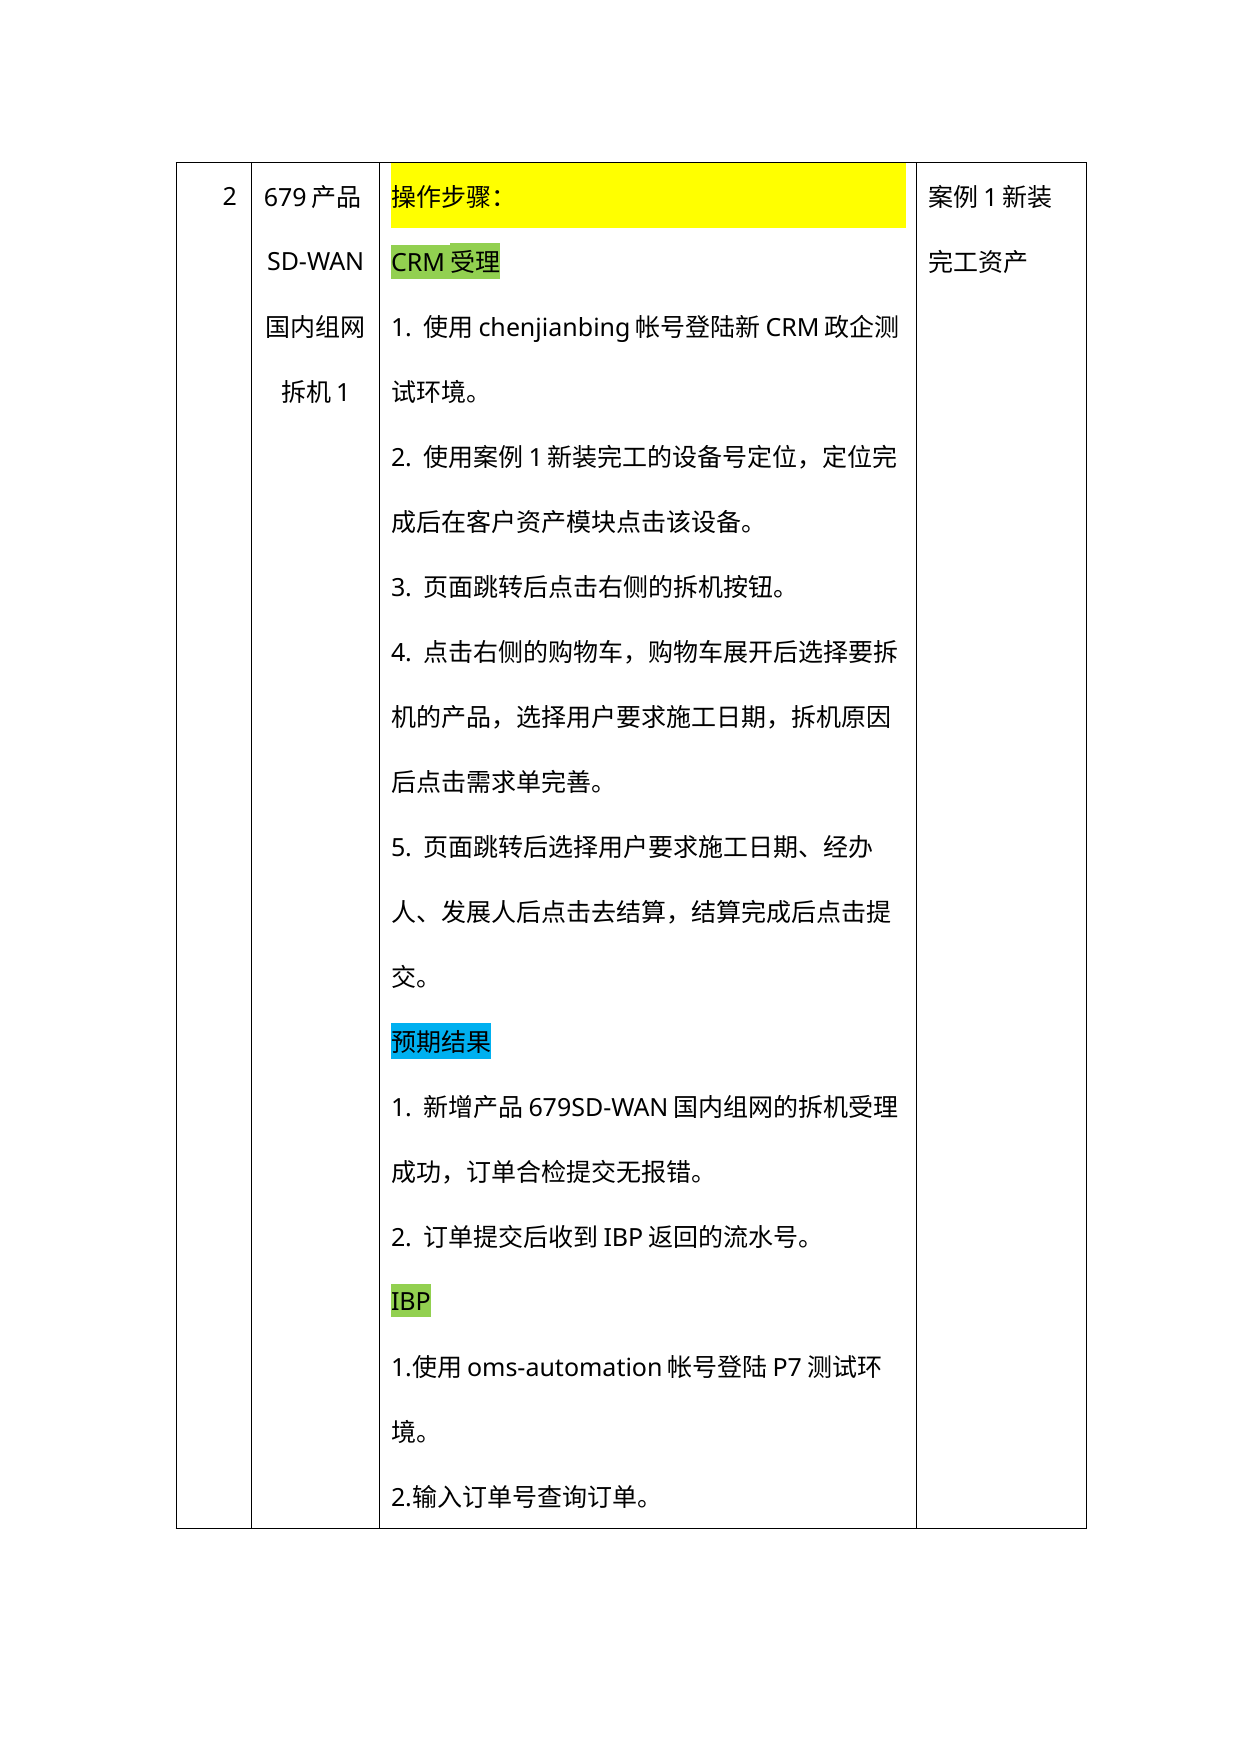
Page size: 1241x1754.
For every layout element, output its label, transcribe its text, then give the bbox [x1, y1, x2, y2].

table_cell 2 [177, 163, 251, 1528]
table_cell 案例1新装完工资产 [917, 163, 1086, 1528]
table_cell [380, 163, 916, 1528]
table_cell 679产品 SD-WAN国内组网拆机1 [252, 163, 379, 1528]
